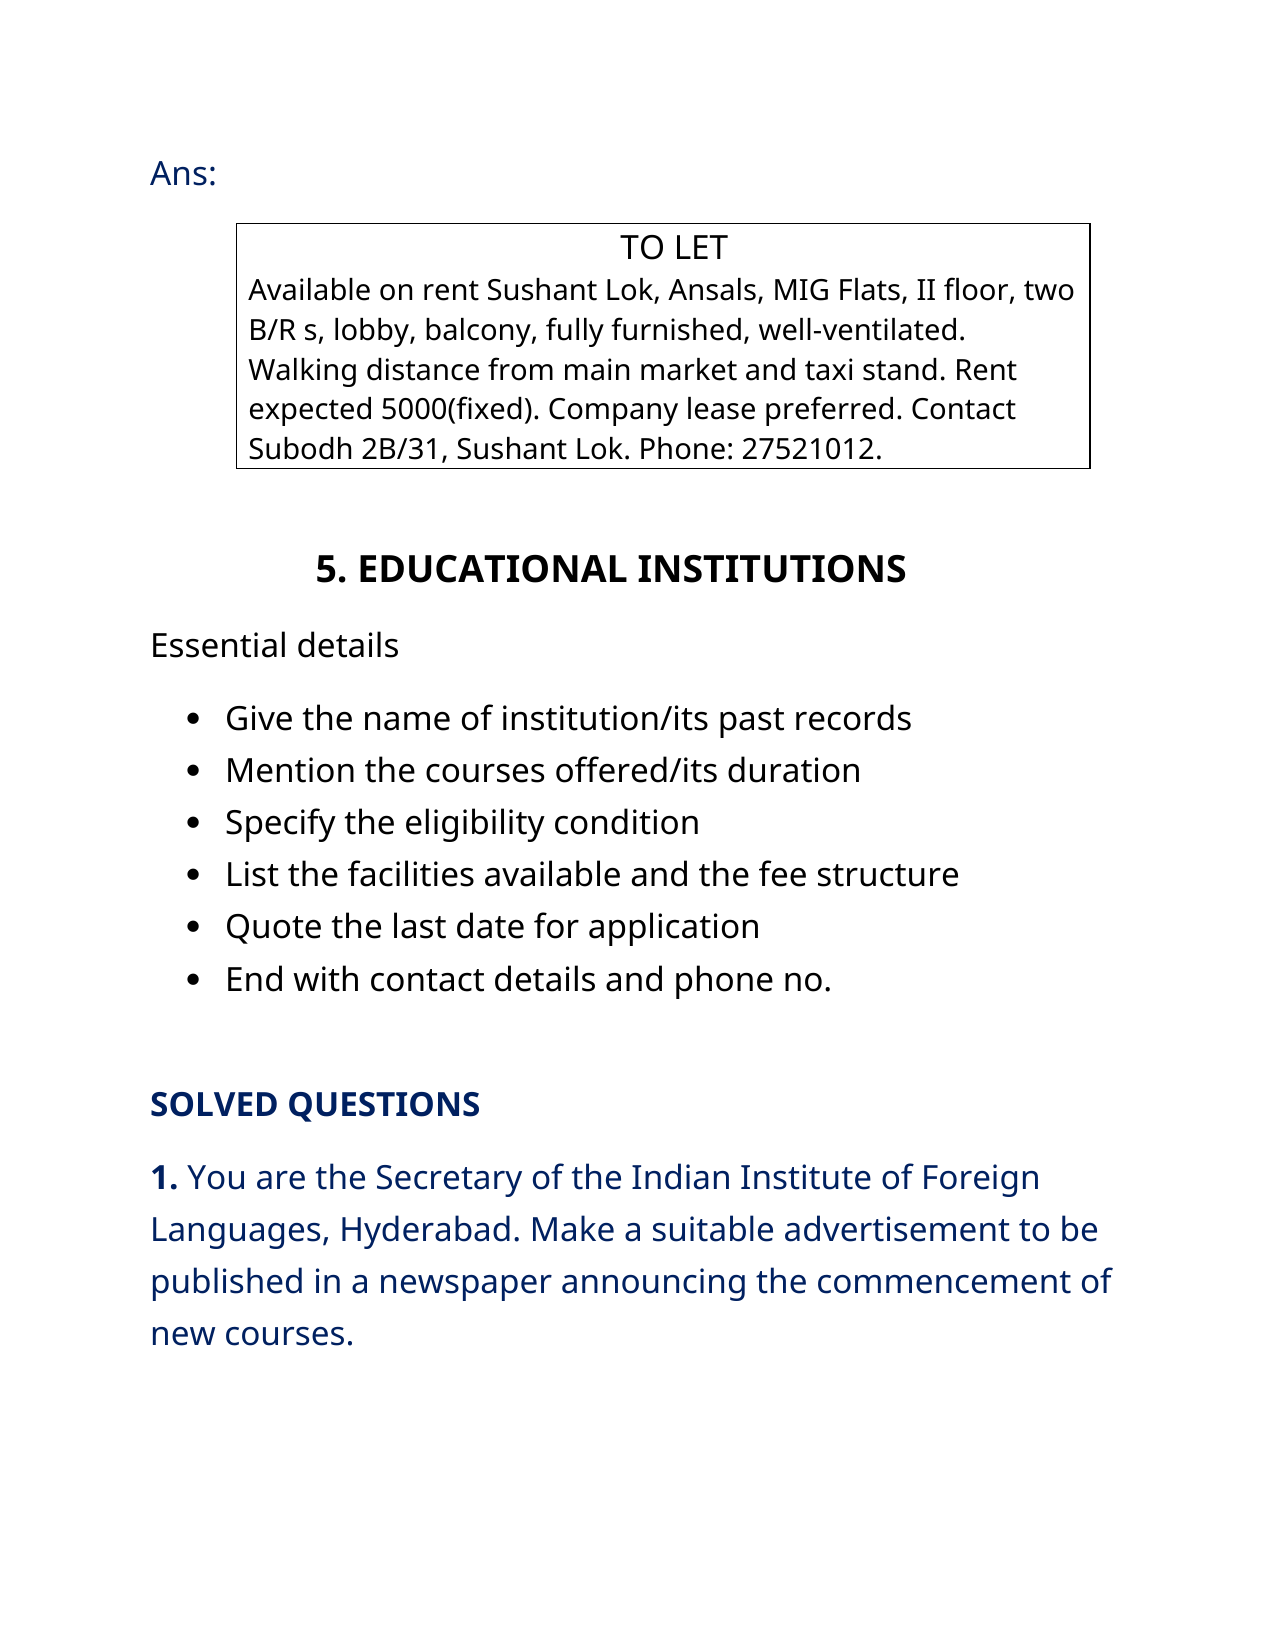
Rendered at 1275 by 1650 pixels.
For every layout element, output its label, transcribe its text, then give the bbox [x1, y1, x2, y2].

table_header TO LET Available on rent Sushant Lok, Ansals, MIG Flats, II floor, two B/R s, lobby, balcony, fully furnished, well-ventilated. Walking distance from main market and taxi stand. Rent expected 5000(fixed). Company lease preferred. Contact Subodh 2B/31, Sushant Lok. Phone: 27521012. [237, 224, 1089, 468]
text Ans: [150, 150, 1125, 195]
list Quote the last date for application [187, 903, 1125, 949]
list Give the name of institution/its past records [187, 694, 1125, 740]
text 1. You are the Secretary of the Indian Institute of Foreign Languages, Hyderabad. Make a suitable advertisement to be published in a newspaper announcing the commencement of new courses. [150, 1154, 1125, 1356]
text SOLVED QUESTIONS [150, 1081, 1125, 1126]
text Essential details [150, 621, 1125, 667]
list Mention the courses offered/its duration [187, 747, 1125, 792]
list Specify the eligibility condition [187, 799, 1125, 844]
text 5. EDUCATIONAL INSTITUTIONS [150, 542, 1125, 593]
list List the facilities available and the fee structure [187, 851, 1125, 896]
list End with contact details and phone no. [187, 955, 1125, 1001]
